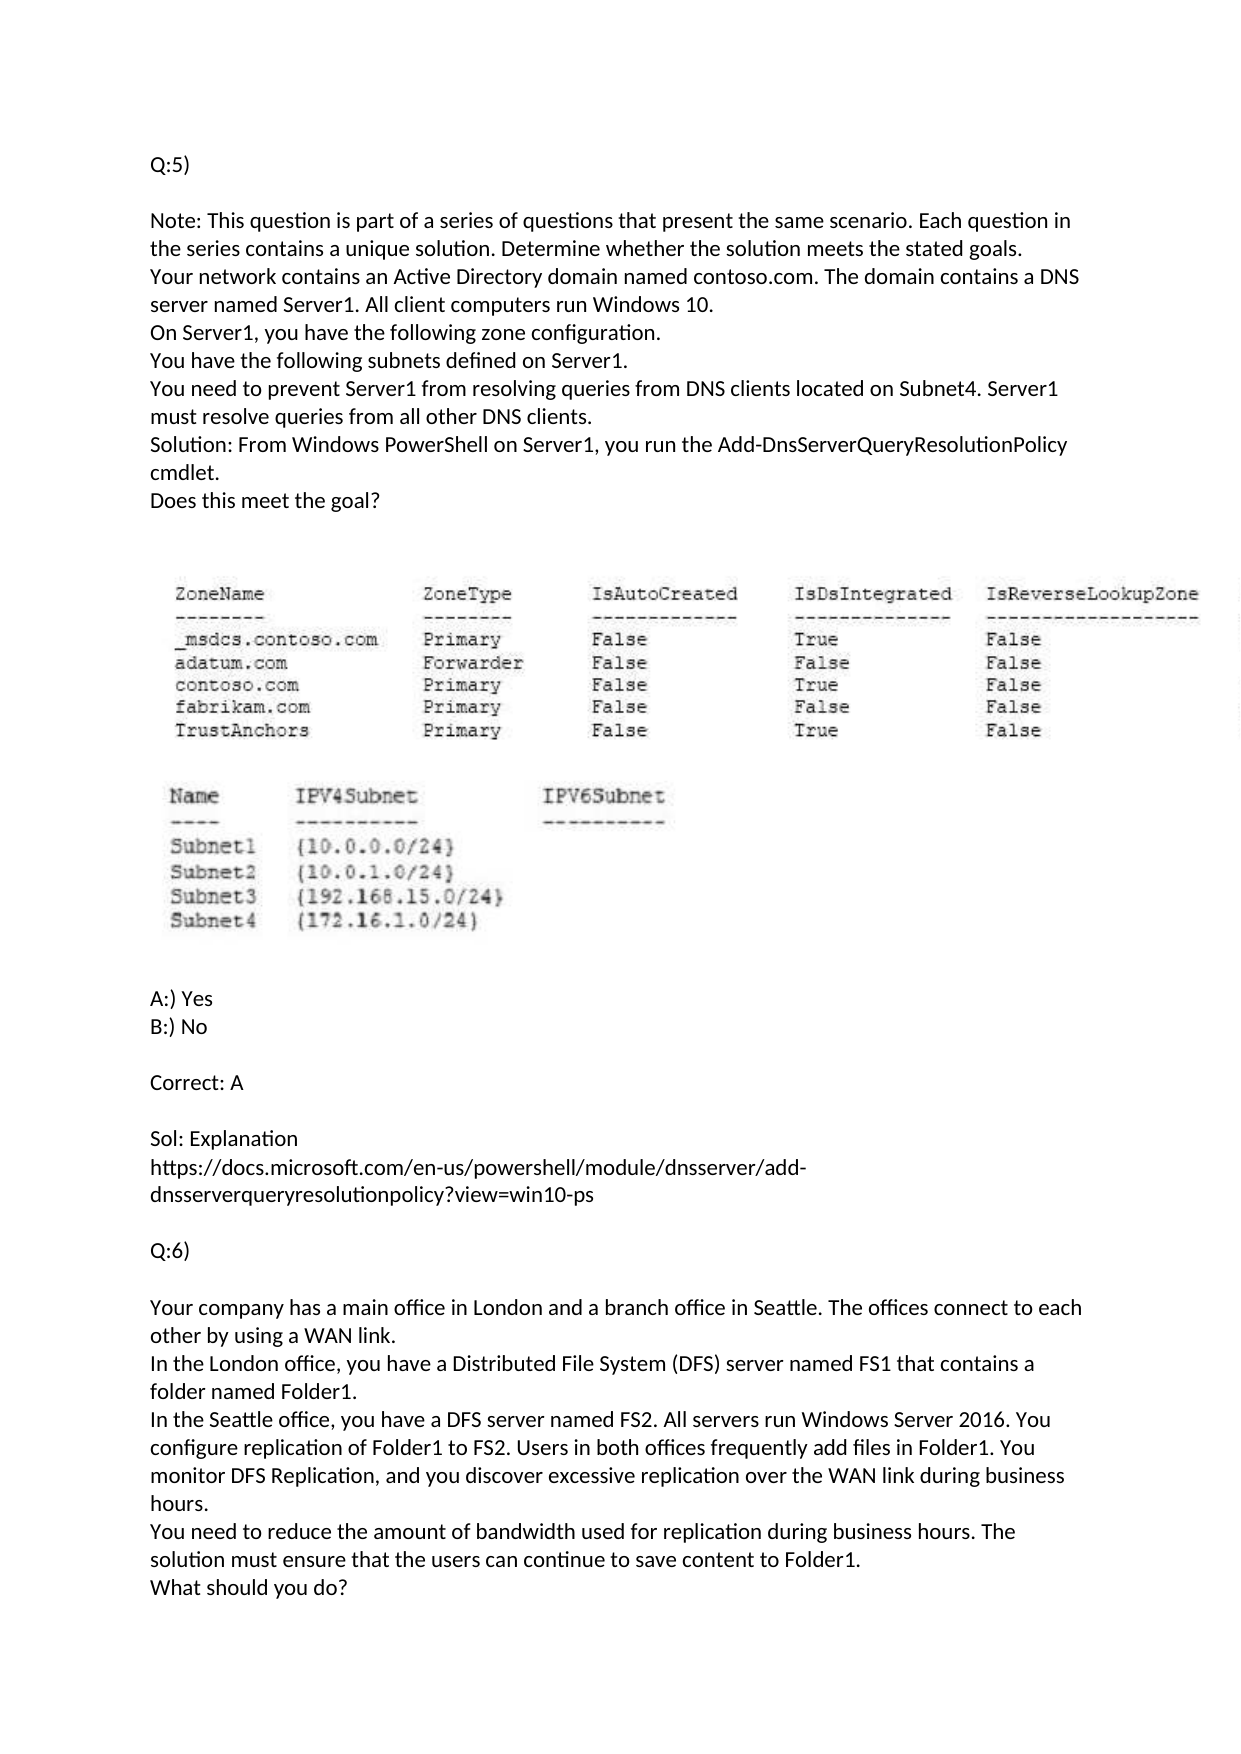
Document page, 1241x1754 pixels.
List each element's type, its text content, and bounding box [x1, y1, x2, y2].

text You have the following subnets defined on Server1. [150, 346, 1090, 374]
text Q:5) [150, 150, 1090, 178]
text You need to reduce the amount of bandwidth used for replication during business hours. The solution must ensure that the users can continue to save content to Folder1. [150, 1517, 1090, 1573]
picture [150, 564, 1241, 957]
text Does this meet the goal? [150, 486, 1090, 514]
text You need to prevent Server1 from resolving queries from DNS clients located on Subnet4. Server1 must resolve queries from all other DNS clients. [150, 374, 1090, 430]
text Your company has a main office in London and a branch office in Seattle. The offices connect to each other by using a WAN link. [150, 1293, 1090, 1349]
text B:) No [150, 1012, 1090, 1041]
text Note: This question is part of a series of questions that present the same scenario. Each question in the series contains a unique solution. Determine whether the solution meets the stated goals. [150, 206, 1090, 262]
text What should you do? [150, 1573, 1090, 1601]
text Your network contains an Active Directory domain named contoso.com. The domain contains a DNS server named Server1. All client computers run Windows 10. [150, 262, 1090, 318]
text Solution: From Windows PowerShell on Server1, you run the Add-DnsServerQueryResolutionPolicy cmdlet. [150, 430, 1090, 486]
text On Server1, you have the following zone configuration. [150, 318, 1090, 346]
text https://docs.microsoft.com/en-us/powershell/module/dnsserver/add-dnsserverqueryresolutionpolicy?view=win10-ps [150, 1153, 1090, 1209]
text Sol: Explanation [150, 1124, 1090, 1153]
text Correct: A [150, 1068, 1090, 1097]
text Q:6) [150, 1237, 1090, 1265]
text A:) Yes [150, 984, 1090, 1012]
text In the London office, you have a Distributed File System (DFS) server named FS1 that contains a folder named Folder1. [150, 1349, 1090, 1405]
text In the Seattle office, you have a DFS server named FS2. All servers run Windows Server 2016. You configure replication of Folder1 to FS2. Users in both offices frequently add files in Folder1. You monitor DFS Replication, and you discover excessive replication over the WAN link during business hours. [150, 1405, 1090, 1517]
